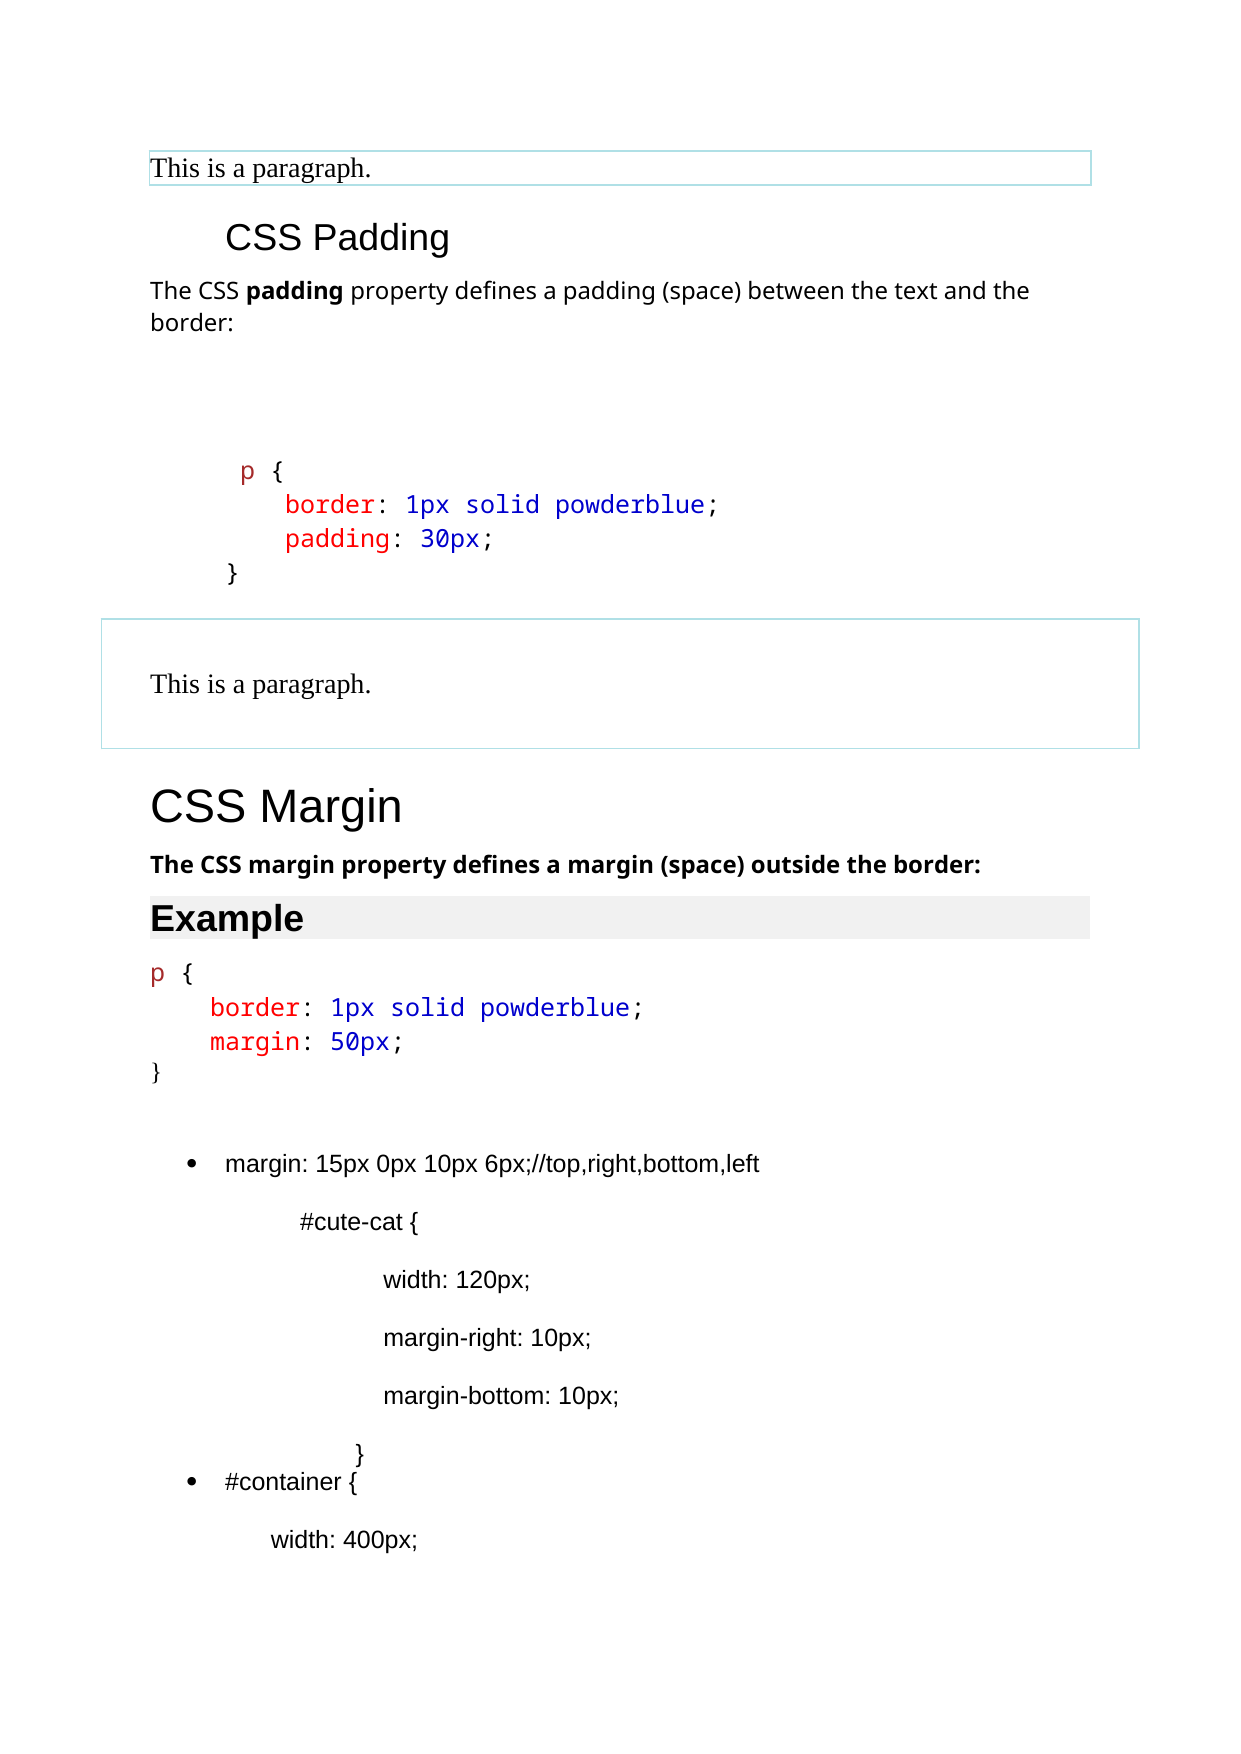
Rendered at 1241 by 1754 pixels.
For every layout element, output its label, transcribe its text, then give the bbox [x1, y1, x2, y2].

subtitle Example [150, 896, 1090, 939]
text } [150, 1057, 1090, 1086]
text The CSS padding property defines a padding (space) between the text and the border: [150, 273, 1090, 339]
text p { border: 1px solid powderblue; margin: 50px; [150, 955, 1090, 1057]
subtitle The CSS margin property defines a margin (space) outside the border: [150, 848, 1090, 881]
subtitle #cute-cat { [300, 1207, 1090, 1236]
subtitle margin: 15px 0px 10px 6px;//top,right,bottom,left [187, 1149, 1090, 1178]
subtitle CSS Padding [225, 215, 1090, 258]
text This is a paragraph. [102, 620, 1138, 748]
text p { border: 1px solid powderblue; padding: 30px; } [225, 453, 1090, 589]
subtitle width: 120px; [300, 1265, 1090, 1293]
subtitle margin-bottom: 10px; [300, 1381, 1090, 1409]
subtitle CSS Margin [150, 778, 1090, 832]
subtitle } [300, 1438, 1090, 1467]
subtitle width: 400px; [187, 1525, 1090, 1554]
subtitle margin-right: 10px; [300, 1323, 1090, 1351]
text This is a paragraph. [150, 152, 1090, 184]
subtitle #container { [187, 1467, 1090, 1496]
